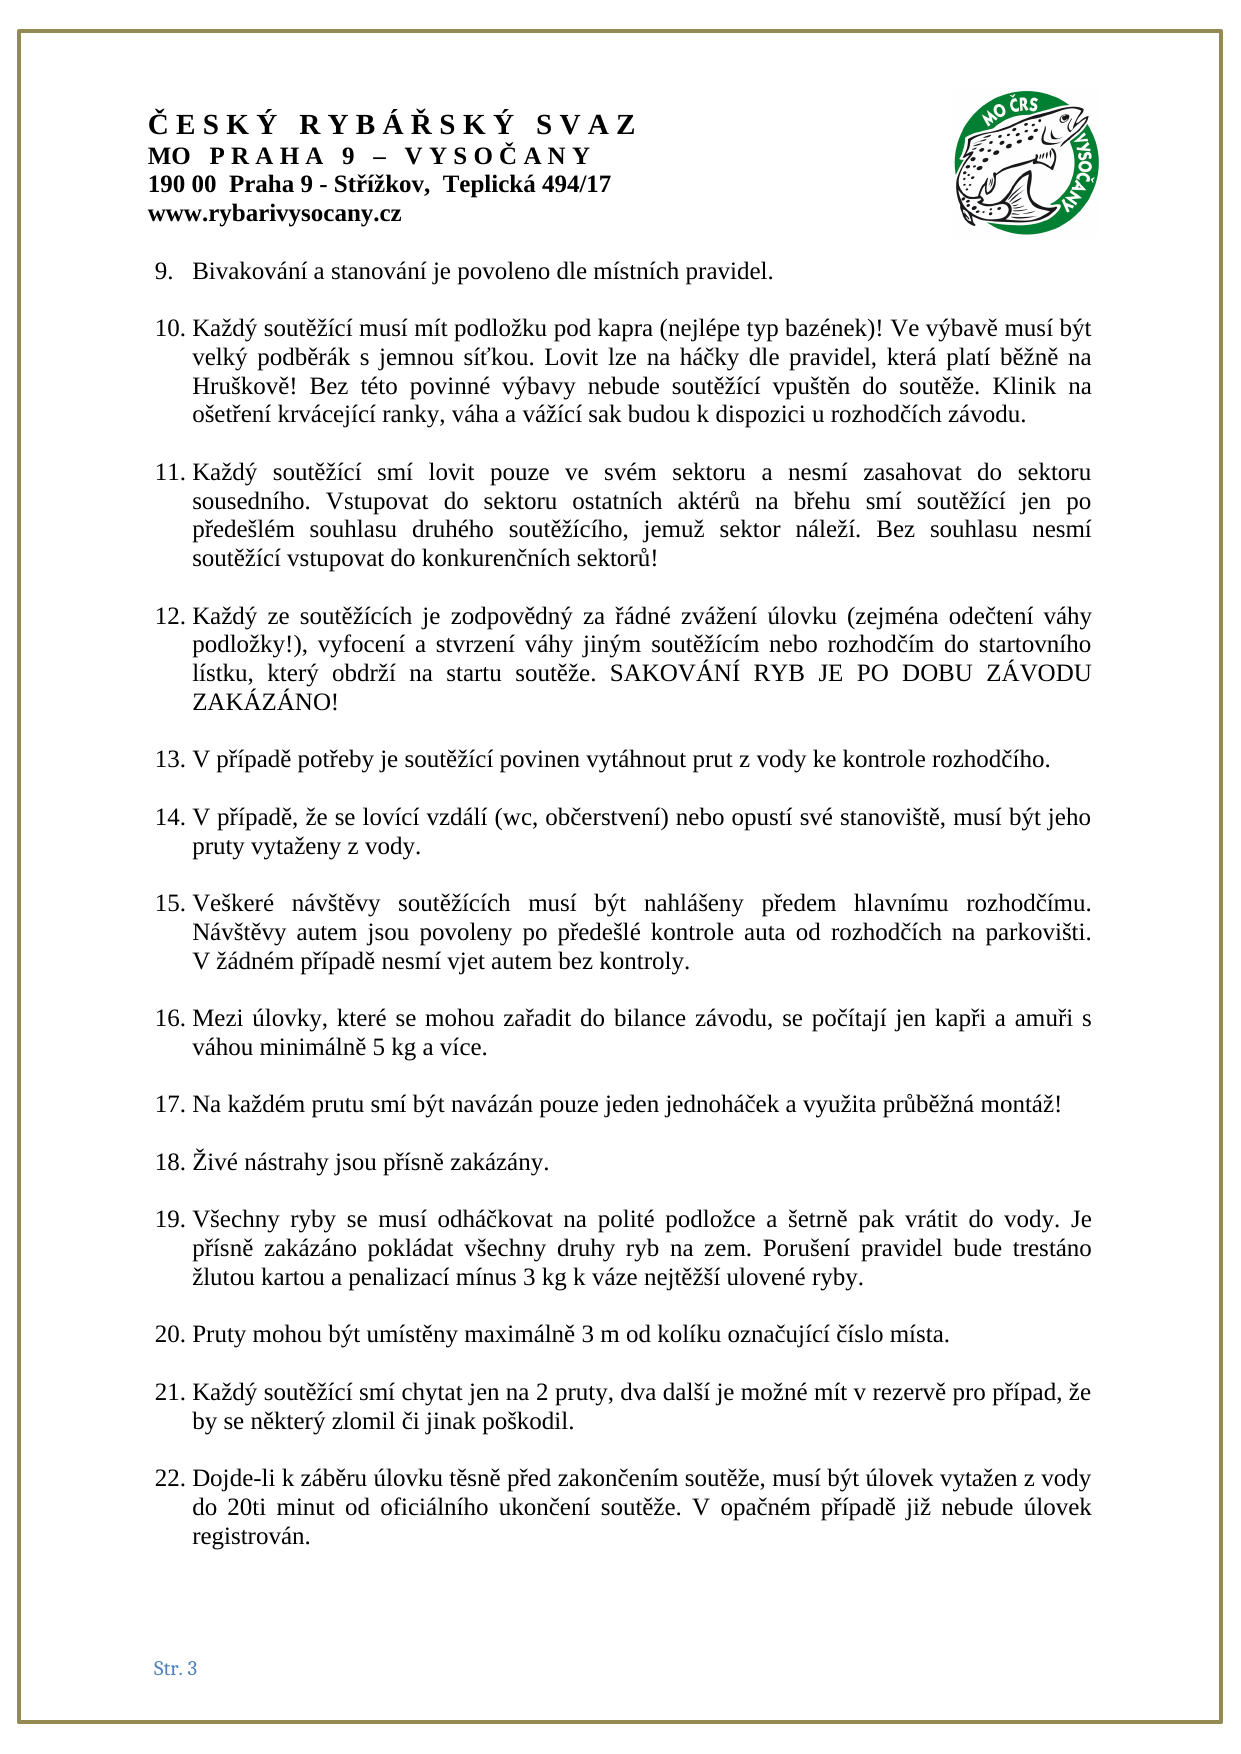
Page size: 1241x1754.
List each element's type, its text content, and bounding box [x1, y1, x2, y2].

list Veškeré návštěvy soutěžících musí být nahlášeny předem hlavnímu rozhodčímu. Návštěvy autem jsou povoleny po předešlé kontrole auta od rozhodčích na parkovišti. V žádném případě nesmí vjet autem bez kontroly. [154, 888, 1093, 974]
list Každý soutěžící smí chytat jen na 2 pruty, dva další je možné mít v rezervě pro případ, že by se některý zlomil či jinak poškodil. [154, 1377, 1093, 1434]
list Mezi úlovky, které se mohou zařadit do bilance závodu, se počítají jen kapři a amuři s váhou minimálně 5 kg a více. [154, 1003, 1093, 1061]
picture [953, 88, 1100, 238]
list V případě potřeby je soutěžící povinen vytáhnout prut z vody ke kontrole rozhodčího. [154, 744, 1093, 773]
list Dojde-li k záběru úlovku těsně před zakončením soutěže, musí být úlovek vytažen z vody do 20ti minut od oficiálního ukončení soutěže. V opačném případě již nebude úlovek registrován. [154, 1463, 1093, 1549]
list Každý soutěžící musí mít podložku pod kapra (nejlépe typ bazének)! Ve výbavě musí být velký podběrák s jemnou síťkou. Lovit lze na háčky dle pravidel, která platí běžně na Hruškově! Bez této povinné výbavy nebude soutěžící vpuštěn do soutěže. Klinik na ošetření krvácející ranky, váha a vážící sak budou k dispozici u rozhodčích závodu. [154, 313, 1093, 428]
list Na každém prutu smí být navázán pouze jeden jednoháček a využita průběžná montáž! [154, 1089, 1093, 1118]
list Bivakování a stanování je povoleno dle místních pravidel. [154, 256, 1093, 284]
list Všechny ryby se musí odháčkovat na polité podložce a šetrně pak vrátit do vody. Je přísně zakázáno pokládat všechny druhy ryb na zem. Porušení pravidel bude trestáno žlutou kartou a penalizací mínus 3 kg k váze nejtěžší ulovené ryby. [154, 1204, 1093, 1291]
list Každý soutěžící smí lovit pouze ve svém sektoru a nesmí zasahovat do sektoru sousedního. Vstupovat do sektoru ostatních aktérů na břehu smí soutěžící jen po předešlém souhlasu druhého soutěžícího, jemuž sektor náleží. Bez souhlasu nesmí soutěžící vstupovat do konkurenčních sektorů! [154, 457, 1093, 572]
list Každý ze soutěžících je zodpovědný za řádné zvážení úlovku (zejména odečtení váhy podložky!), vyfocení a stvrzení váhy jiným soutěžícím nebo rozhodčím do startovního lístku, který obdrží na startu soutěže. SAKOVÁNÍ RYB JE PO DOBU ZÁVODU ZAKÁZÁNO! [154, 601, 1093, 716]
list Pruty mohou být umístěny maximálně 3 m od kolíku označující číslo místa. [154, 1319, 1093, 1348]
list V případě, že se lovící vzdálí (wc, občerstvení) nebo opustí své stanoviště, musí být jeho pruty vytaženy z vody. [154, 802, 1093, 859]
list Živé nástrahy jsou přísně zakázány. [154, 1147, 1093, 1176]
